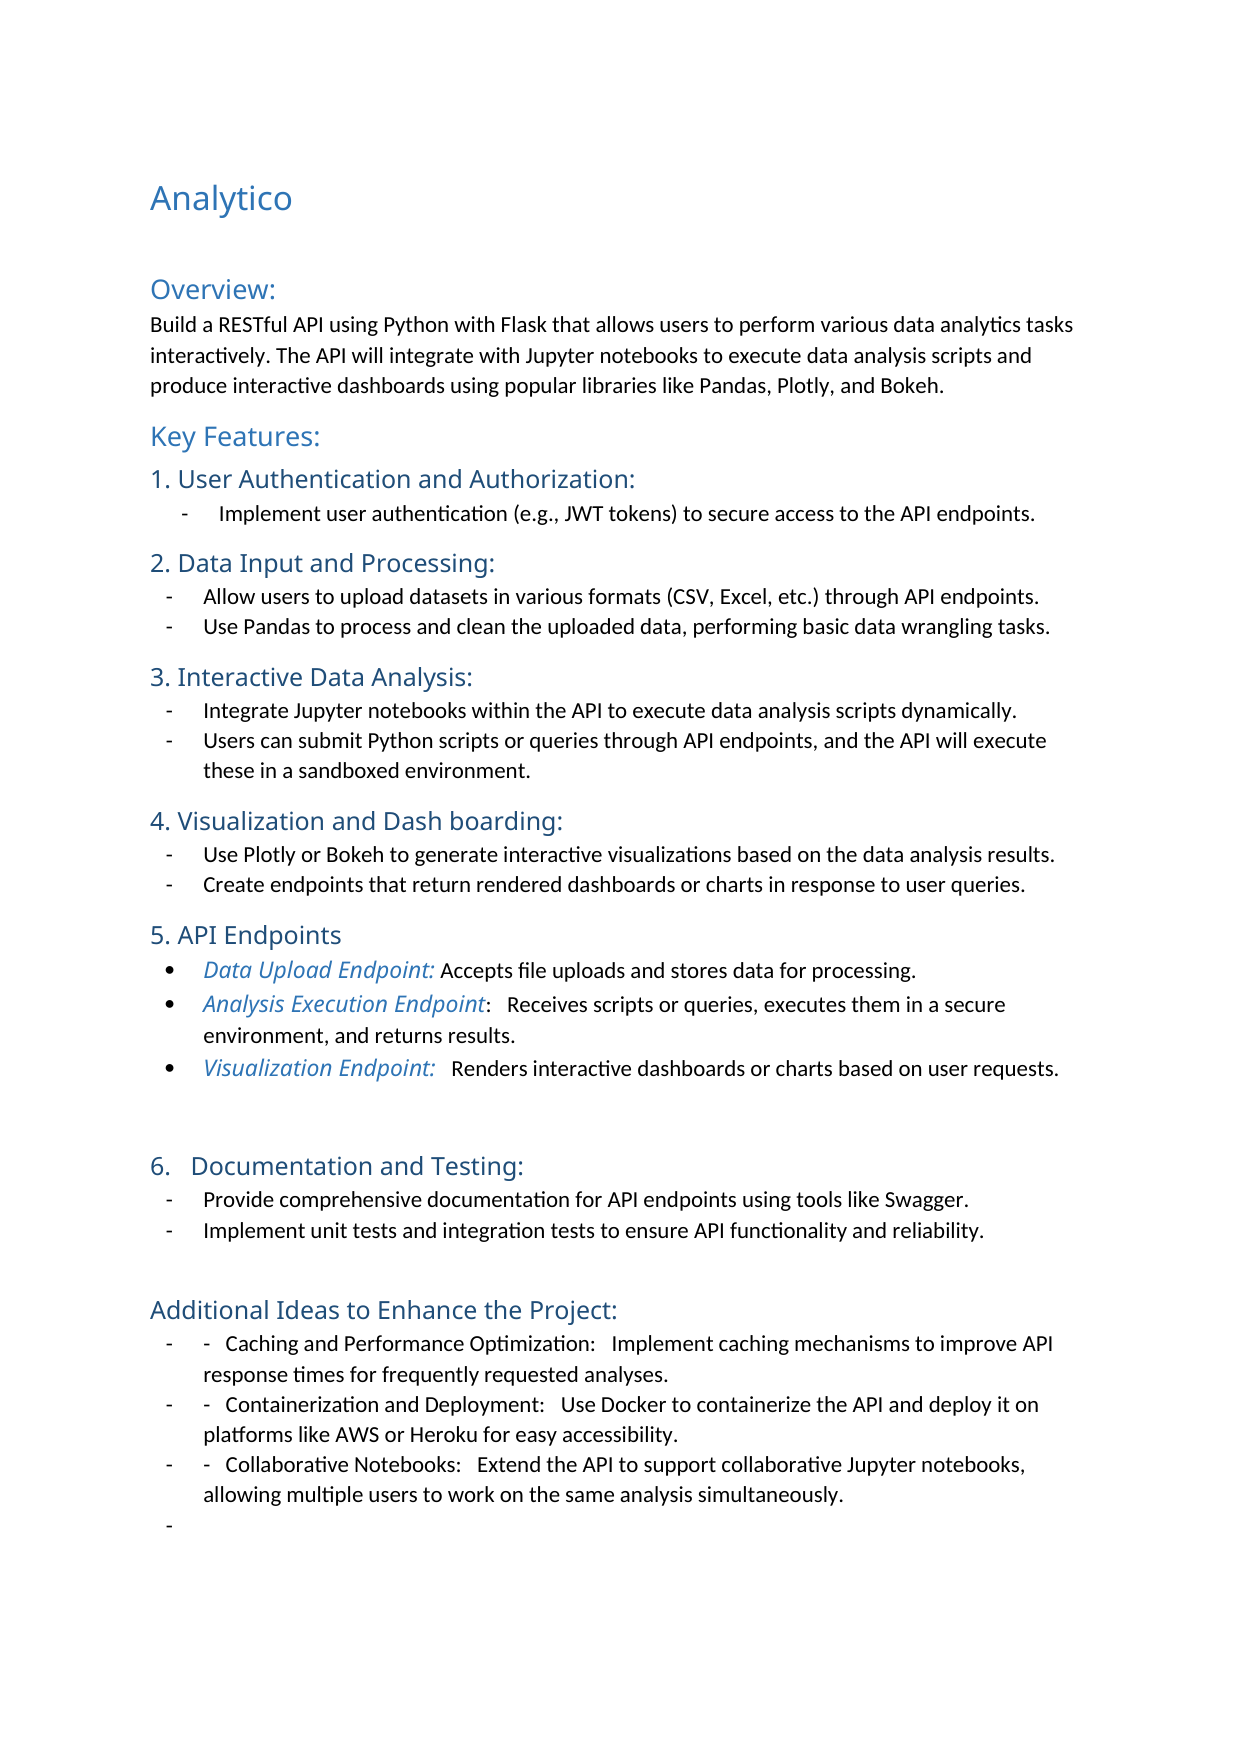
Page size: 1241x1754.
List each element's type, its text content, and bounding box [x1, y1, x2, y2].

list Implement unit tests and integration tests to ensure API functionality and reliability. [166, 1216, 1090, 1244]
list - Containerization and Deployment: Use Docker to containerize the API and deploy it on platforms like AWS or Heroku for easy accessibility. [166, 1390, 1090, 1448]
subtitle 1. User Authentication and Authorization: [150, 462, 1090, 496]
list - Collaborative Notebooks: Extend the API to support collaborative Jupyter notebooks, allowing multiple users to work on the same analysis simultaneously. [166, 1450, 1090, 1509]
list Visualization Endpoint: Renders interactive dashboards or charts based on user requests. [166, 1051, 1090, 1083]
subtitle Analytico [150, 175, 1090, 220]
list Users can submit Python scripts or queries through API endpoints, and the API will execute these in a sandboxed environment. [166, 726, 1090, 784]
list Allow users to upload datasets in various formats (CSV, Excel, etc.) through API endpoints. [166, 582, 1090, 610]
list Analysis Execution Endpoint: Receives scripts or queries, executes them in a secure environment, and returns results. [166, 988, 1090, 1049]
text Build a RESTful API using Python with Flask that allows users to perform various data analytics tasks interactively. The API will integrate with Jupyter notebooks to execute data analysis scripts and produce interactive dashboards using popular libraries like Pandas, Plotly, and Bokeh. [150, 311, 1090, 399]
list Use Plotly or Bokeh to generate interactive visualizations based on the data analysis results. [166, 840, 1090, 868]
subtitle 5. API Endpoints [150, 917, 1090, 951]
subtitle Key Features: [150, 418, 1090, 455]
subtitle Additional Ideas to Enhance the Project: [150, 1293, 1090, 1327]
subtitle 6. Documentation and Testing: [150, 1149, 1090, 1183]
list Use Pandas to process and clean the uploaded data, performing basic data wrangling tasks. [166, 612, 1090, 641]
list Implement user authentication (e.g., JWT tokens) to secure access to the API endpoints. [181, 499, 1090, 527]
list Data Upload Endpoint: Accepts file uploads and stores data for processing. [166, 954, 1090, 985]
list Provide comprehensive documentation for API endpoints using tools like Swagger. [166, 1186, 1090, 1213]
list Integrate Jupyter notebooks within the API to execute data analysis scripts dynamically. [166, 696, 1090, 724]
subtitle 4. Visualization and Dash boarding: [150, 803, 1090, 837]
subtitle 2. Data Input and Processing: [150, 546, 1090, 579]
list Create endpoints that return rendered dashboards or charts in response to user queries. [166, 870, 1090, 898]
subtitle 3. Interactive Data Analysis: [150, 659, 1090, 693]
subtitle Overview: [150, 271, 1090, 308]
list - Caching and Performance Optimization: Implement caching mechanisms to improve API response times for frequently requested analyses. [166, 1329, 1090, 1388]
